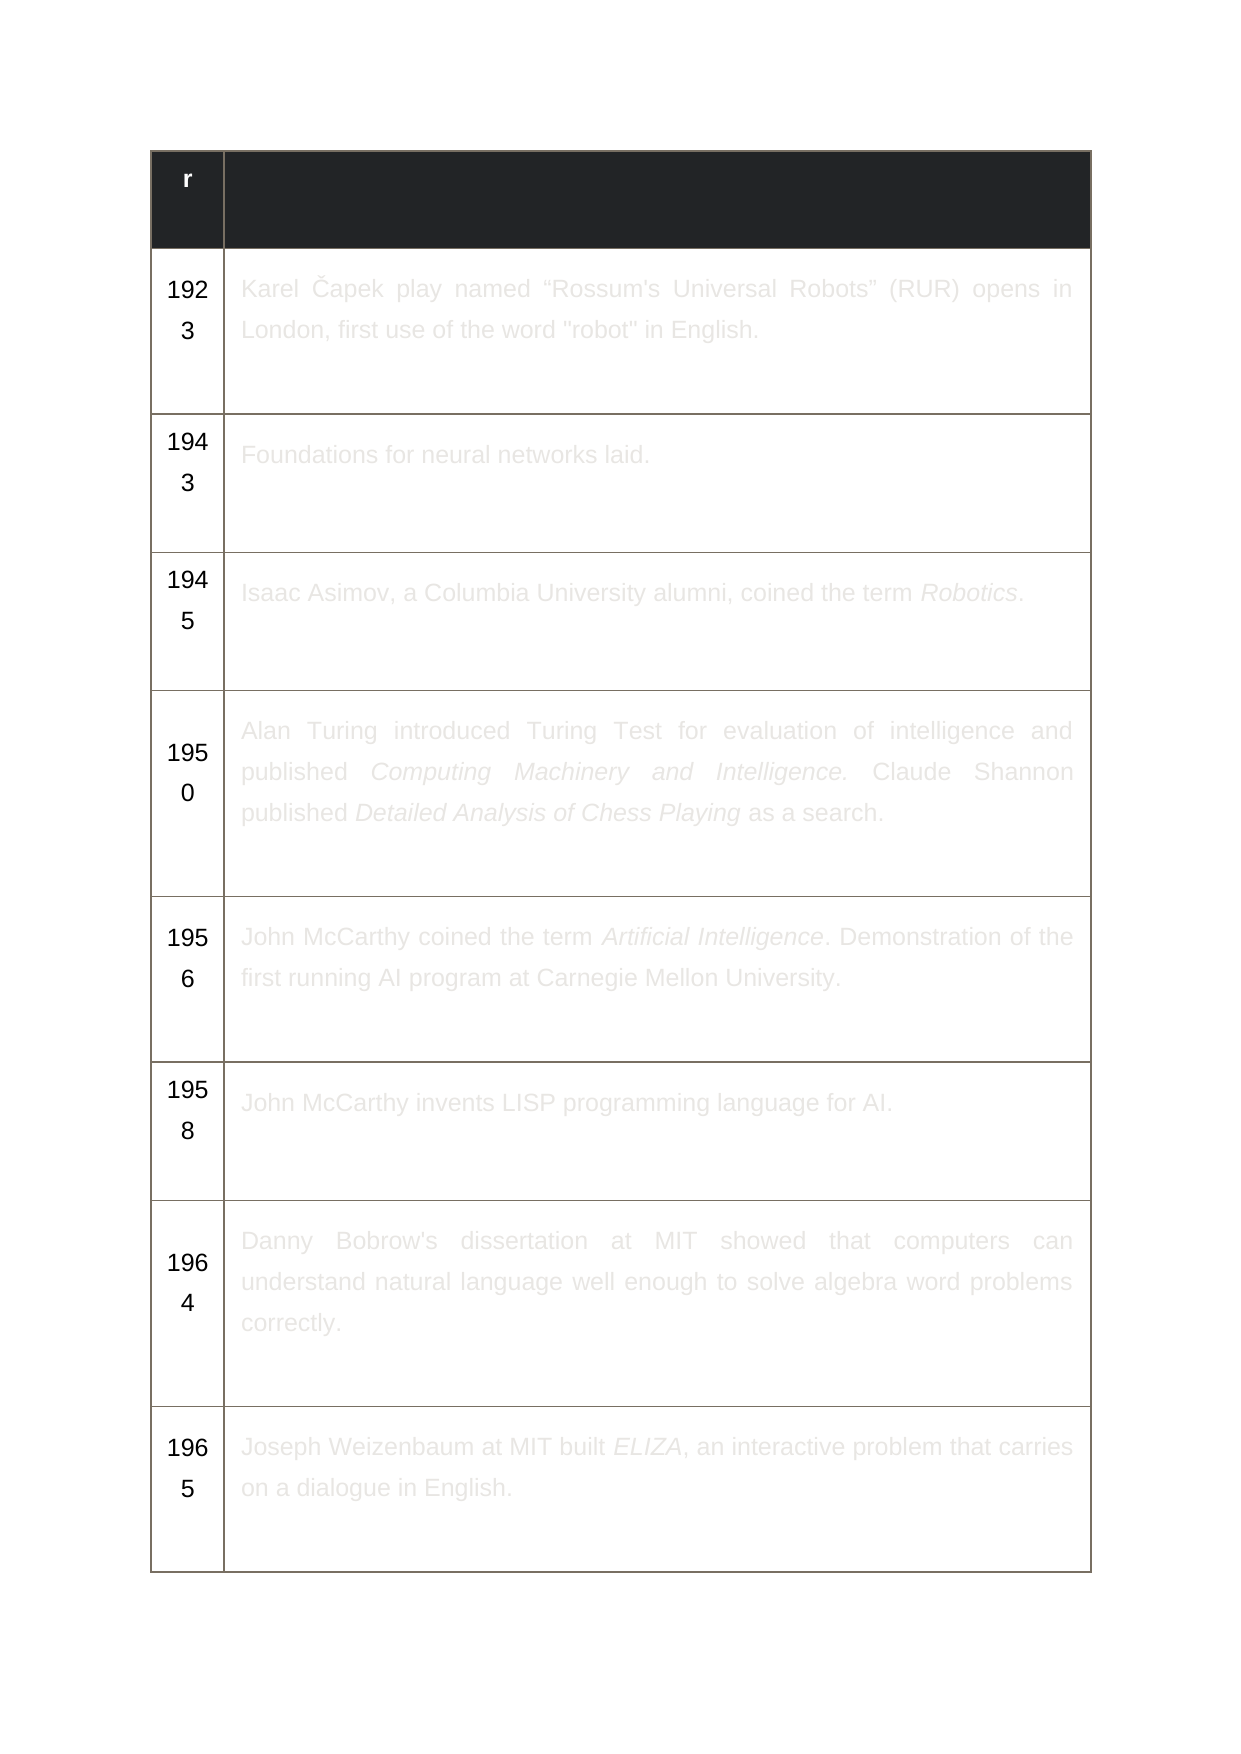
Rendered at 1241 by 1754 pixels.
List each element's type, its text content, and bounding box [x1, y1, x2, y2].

table_cell 1964 [152, 1201, 223, 1406]
table_cell Foundations for neural networks laid. [225, 415, 1090, 551]
table_cell Karel Čapek play named “Rossum's Universal Robots” (RUR) opens in London, first use of the word "robot" in English. [225, 249, 1090, 413]
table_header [225, 152, 1090, 248]
table_cell 1956 [152, 897, 223, 1061]
table_cell 1923 [152, 249, 223, 413]
table_cell John McCarthy coined the term Artificial Intelligence. Demonstration of the first running AI program at Carnegie Mellon University. [225, 897, 1090, 1061]
table_cell 1950 [152, 691, 223, 896]
table_header Year [152, 152, 223, 248]
table_cell 1958 [152, 1063, 223, 1199]
table_cell Alan Turing introduced Turing Test for evaluation of intelligence and published Computing Machinery and Intelligence. Claude Shannon published Detailed Analysis of Chess Playing as a search. [225, 691, 1090, 896]
table_cell 1943 [152, 415, 223, 551]
table_cell Joseph Weizenbaum at MIT built ELIZA, an interactive problem that carries on a dialogue in English. [225, 1407, 1090, 1571]
table_cell 1965 [152, 1407, 223, 1571]
table_cell John McCarthy invents LISP programming language for AI. [225, 1063, 1090, 1199]
table_cell 1945 [152, 553, 223, 690]
table_cell Isaac Asimov, a Columbia University alumni, coined the term Robotics. [225, 553, 1090, 690]
table_cell Danny Bobrow's dissertation at MIT showed that computers can understand natural language well enough to solve algebra word problems correctly. [225, 1201, 1090, 1406]
